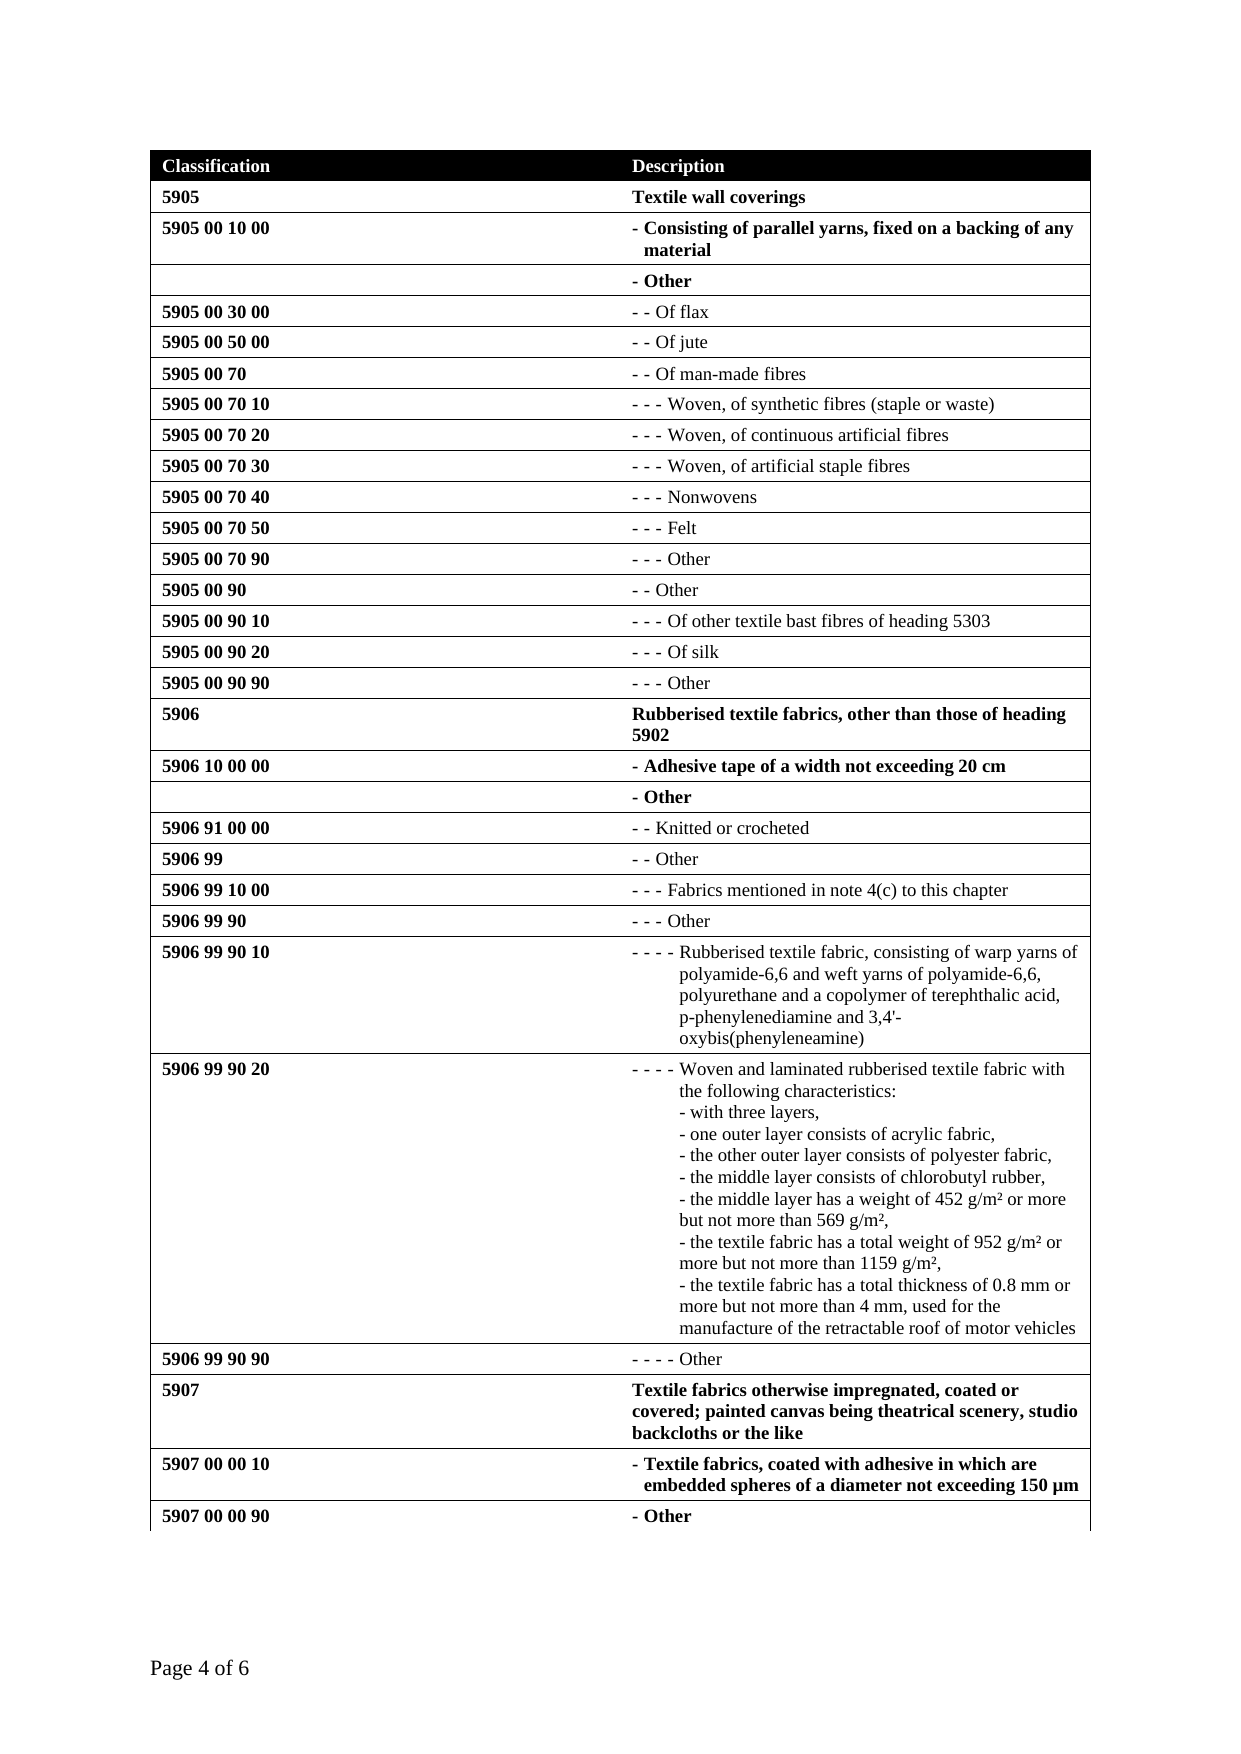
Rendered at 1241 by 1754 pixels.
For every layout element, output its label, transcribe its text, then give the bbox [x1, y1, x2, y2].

table_cell - - - Fabrics mentioned in note 4(c) to this chapter [621, 875, 1090, 905]
table_cell 5906 99 [151, 844, 621, 874]
table_cell - - - - Rubberised textile fabric, consisting of warp yarns of polyamide-6,6 and weft yarns of polyamide-6,6, polyurethane and a copolymer of terephthalic acid, p-phenylenediamine and 3,4'-oxybis(phenyleneamine) [621, 937, 1090, 1053]
table_cell 5905 00 90 10 [151, 606, 621, 636]
table_cell 5905 00 70 40 [151, 482, 621, 512]
table_cell - - - Other [621, 544, 1090, 574]
table_cell 5907 [151, 1375, 621, 1447]
table_cell 5905 00 70 [151, 358, 621, 388]
table_cell 5905 00 70 20 [151, 420, 621, 450]
table_header Description [621, 151, 1090, 181]
table_cell - - - Of silk [621, 637, 1090, 667]
table_cell 5905 00 70 10 [151, 389, 621, 419]
table_cell 5906 99 90 20 [151, 1054, 621, 1342]
table_cell 5905 00 10 00 [151, 213, 621, 264]
table_cell Textile wall coverings [621, 181, 1090, 212]
table_cell 5905 00 90 20 [151, 637, 621, 667]
table_cell [151, 782, 621, 812]
table_cell 5906 99 10 00 [151, 875, 621, 905]
table_cell 5907 00 00 10 [151, 1449, 621, 1500]
table_cell Textile fabrics otherwise impregnated, coated or covered; painted canvas being theatrical scenery, studio backcloths or the like [621, 1375, 1090, 1447]
table_cell - Consisting of parallel yarns, fixed on a backing of any material [621, 213, 1090, 264]
table_cell 5906 10 00 00 [151, 751, 621, 781]
table_cell - - - Of other textile bast fibres of heading 5303 [621, 606, 1090, 636]
table_cell 5907 00 00 90 [151, 1501, 621, 1531]
table_cell - - - Felt [621, 513, 1090, 543]
table_cell - - - Woven, of artificial staple fibres [621, 451, 1090, 481]
table_cell - - - - Woven and laminated rubberised textile fabric with the following characteristics: - with three layers, - one outer layer consists of acrylic fabric, - the other outer layer consists of polyester fabric, - the middle layer consists of chlorobutyl rubber, - the middle layer has a weight of 452 g/m² or more but not more than 569 g/m², - the textile fabric has a total weight of 952 g/m² or more but not more than 1159 g/m², - the textile fabric has a total thickness of 0.8 mm or more but not more than 4 mm, used for the manufacture of the retractable roof of motor vehicles [621, 1054, 1090, 1342]
table_cell - - - Woven, of synthetic fibres (staple or waste) [621, 389, 1090, 419]
table_cell - - - Other [621, 668, 1090, 697]
table_cell - - - Other [621, 906, 1090, 936]
table_cell 5905 00 70 90 [151, 544, 621, 574]
table_header Classification [151, 151, 621, 181]
table_cell 5905 00 70 50 [151, 513, 621, 543]
table_cell - Adhesive tape of a width not exceeding 20 cm [621, 751, 1090, 781]
table_cell 5906 99 90 90 [151, 1344, 621, 1373]
table_cell - - Of man-made fibres [621, 358, 1090, 388]
table_cell - - - - Other [621, 1344, 1090, 1373]
table_cell Rubberised textile fabrics, other than those of heading 5902 [621, 699, 1090, 750]
table_cell - - Other [621, 575, 1090, 605]
table_cell - - - Nonwovens [621, 482, 1090, 512]
table_cell [151, 265, 621, 295]
table_cell 5905 00 70 30 [151, 451, 621, 481]
table_cell - - Of flax [621, 296, 1090, 326]
table_cell - - Of jute [621, 327, 1090, 357]
table_cell 5905 00 30 00 [151, 296, 621, 326]
table_cell 5906 99 90 [151, 906, 621, 936]
table_cell 5906 99 90 10 [151, 937, 621, 1053]
table_cell 5905 00 90 [151, 575, 621, 605]
table_cell - Other [621, 265, 1090, 295]
table_cell - - Knitted or crocheted [621, 813, 1090, 843]
table_cell 5906 [151, 699, 621, 750]
table_cell - Other [621, 782, 1090, 812]
table_cell 5905 00 90 90 [151, 668, 621, 697]
table_cell - - - Woven, of continuous artificial fibres [621, 420, 1090, 450]
table_cell - Textile fabrics, coated with adhesive in which are embedded spheres of a diameter not exceeding 150 µm [621, 1449, 1090, 1500]
table_cell 5905 00 50 00 [151, 327, 621, 357]
table_cell 5905 [151, 181, 621, 212]
table_cell - Other [621, 1501, 1090, 1531]
table_cell - - Other [621, 844, 1090, 874]
table_cell 5906 91 00 00 [151, 813, 621, 843]
